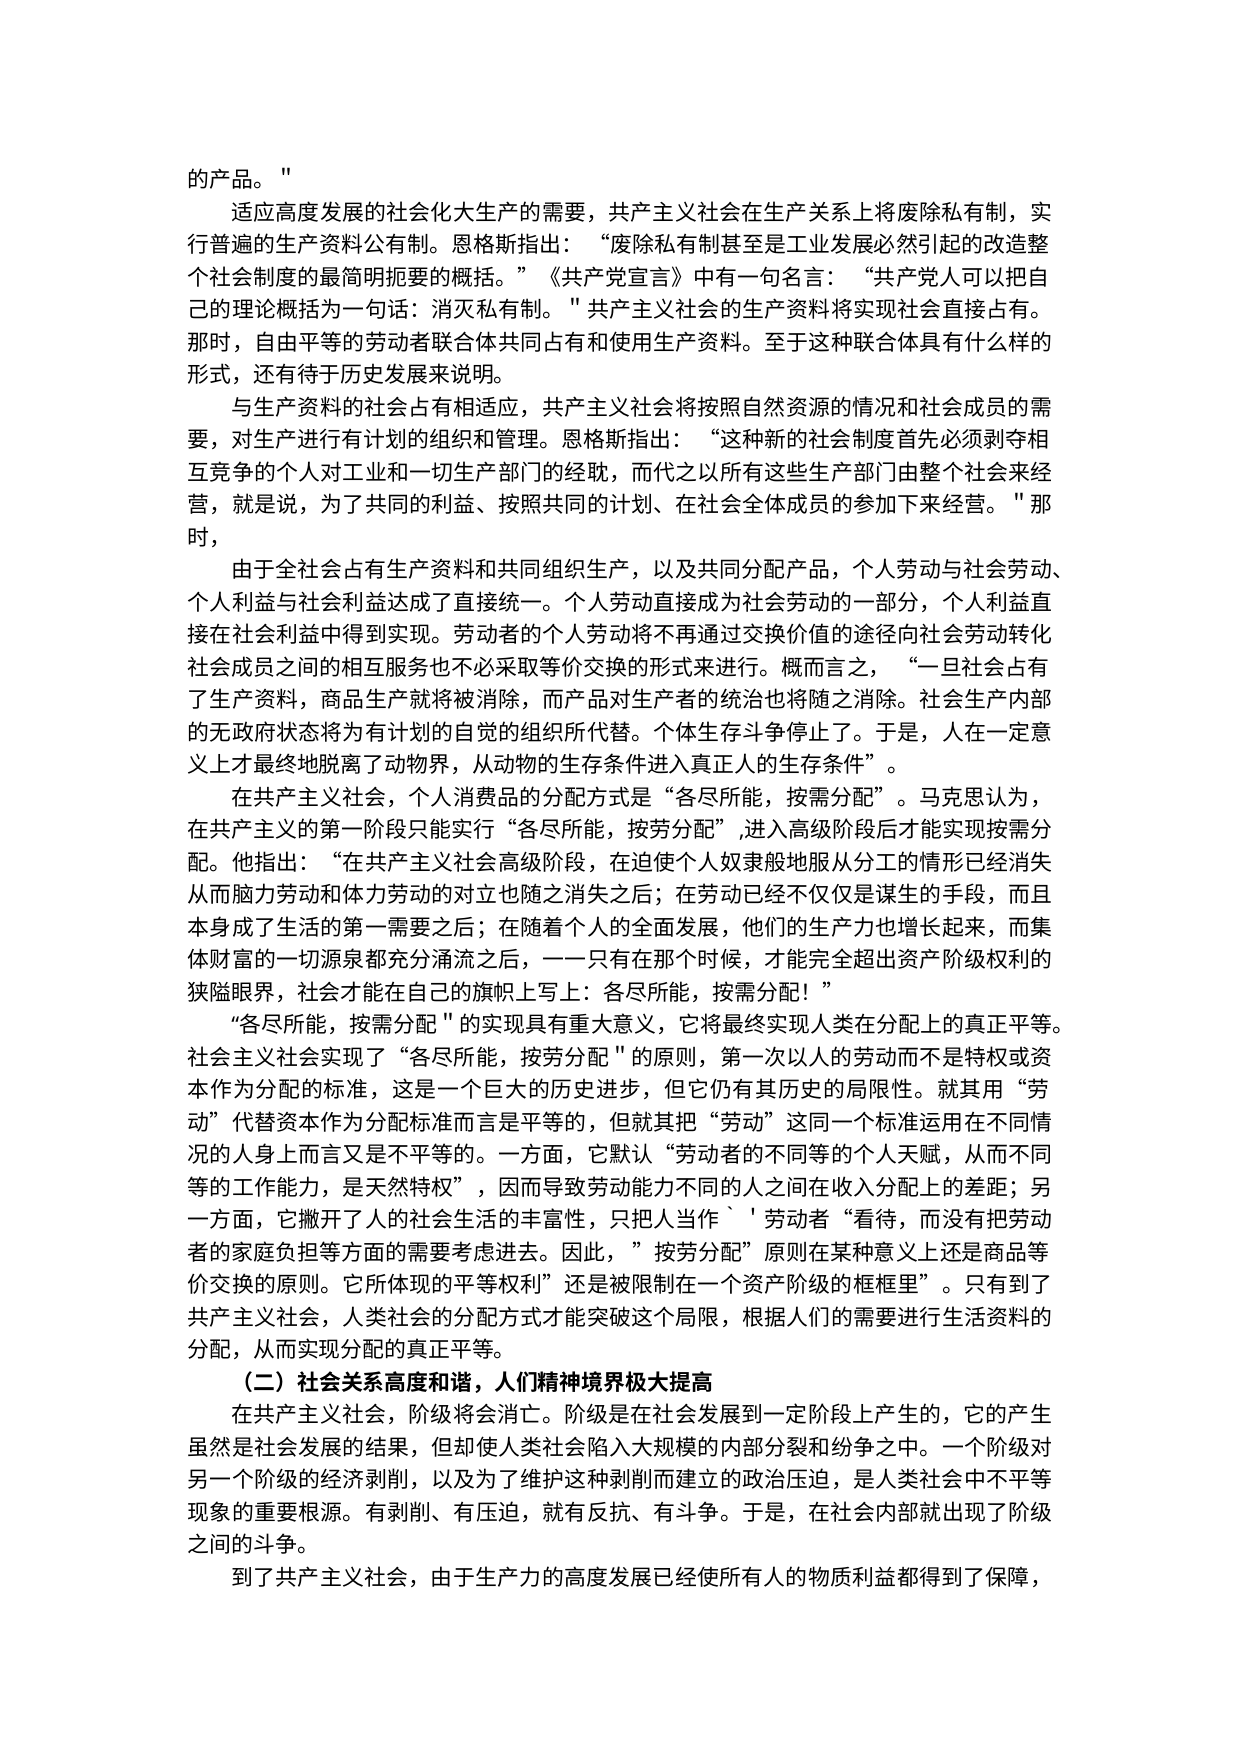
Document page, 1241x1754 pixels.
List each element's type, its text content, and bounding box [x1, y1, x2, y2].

text 与生产资料的社会占有相适应，共产主义社会将按照自然资源的情况和社会成员的需要，对生产进行有计划的组织和管理。恩格斯指出： “这种新的社会制度首先必须剥夺相互竞争的个人对工业和一切生产部门的经耽，而代之以所有这些生产部门由整个社会来经营，就是说，为了共同的利益、按照共同的计划、在社会全体成员的参加下来经营。＂那时， [187, 389, 1053, 552]
text “各尽所能，按需分配＂的实现具有重大意义，它将最终实现人类在分配上的真正平等。社会主义社会实现了“各尽所能，按劳分配＂的原则，第一次以人的劳动而不是特权或资本作为分配的标准，这是一个巨大的历史进步，但它仍有其历史的局限性。就其用“劳动”代替资本作为分配标准而言是平等的，但就其把“劳动”这同一个标准运用在不同情况的人身上而言又是不平等的。一方面，它默认“劳动者的不同等的个人天赋，从而不同等的工作能力，是天然特权”，因而导致劳动能力不同的人之间在收入分配上的差距；另一方面，它撇开了人的社会生活的丰富性，只把人当作｀＇劳动者“看待，而没有把劳动者的家庭负担等方面的需要考虑进去。因此， ”按劳分配”原则在某种意义上还是商品等价交换的原则。它所体现的平等权利”还是被限制在一个资产阶级的框框里”。只有到了共产主义社会，人类社会的分配方式才能突破这个局限，根据人们的需要进行生活资料的分配，从而实现分配的真正平等。 [187, 1007, 1053, 1364]
text （二）社会关系高度和谐，人们精神境界极大提高 [187, 1364, 1053, 1397]
text 在共产主义社会，阶级将会消亡。阶级是在社会发展到一定阶段上产生的，它的产生虽然是社会发展的结果，但却使人类社会陷入大规模的内部分裂和纷争之中。一个阶级对另一个阶级的经济剥削，以及为了维护这种剥削而建立的政治压迫，是人类社会中不平等现象的重要根源。有剥削、有压迫，就有反抗、有斗争。于是，在社会内部就出现了阶级之间的斗争。 [187, 1397, 1053, 1559]
text 在共产主义社会，个人消费品的分配方式是“各尽所能，按需分配”。马克思认为，在共产主义的第一阶段只能实行“各尽所能，按劳分配”,进入高级阶段后才能实现按需分配。他指出：“在共产主义社会高级阶段，在迫使个人奴隶般地服从分工的情形已经消失，从而脑力劳动和体力劳动的对立也随之消失之后；在劳动已经不仅仅是谋生的手段，而且本身成了生活的第一需要之后；在随着个人的全面发展，他们的生产力也增长起来，而集体财富的一切源泉都充分涌流之后，一一只有在那个时候，才能完全超出资产阶级权利的狭隘眼界，社会才能在自己的旗帜上写上：各尽所能，按需分配！” [187, 779, 1053, 1007]
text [187, 162, 1053, 194]
text 由于全社会占有生产资料和共同组织生产，以及共同分配产品，个人劳动与社会劳动、个人利益与社会利益达成了直接统一。个人劳动直接成为社会劳动的一部分，个人利益直接在社会利益中得到实现。劳动者的个人劳动将不再通过交换价值的途径向社会劳动转化，社会成员之间的相互服务也不必采取等价交换的形式来进行。概而言之， “一旦社会占有了生产资料，商品生产就将被消除，而产品对生产者的统治也将随之消除。社会生产内部的无政府状态将为有计划的自觉的组织所代替。个体生存斗争停止了。于是，人在一定意义上才最终地脱离了动物界，从动物的生存条件进入真正人的生存条件”。 [187, 552, 1053, 779]
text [187, 1559, 1053, 1592]
text 适应高度发展的社会化大生产的需要，共产主义社会在生产关系上将废除私有制，实行普遍的生产资料公有制。恩格斯指出： “废除私有制甚至是工业发展必然引起的改造整个社会制度的最简明扼要的概括。”《共产党宣言》中有一句名言： “共产党人可以把自己的理论概括为一句话：消灭私有制。＂共产主义社会的生产资料将实现社会直接占有。那时，自由平等的劳动者联合体共同占有和使用生产资料。至于这种联合体具有什么样的形式，还有待于历史发展来说明。 [187, 194, 1053, 389]
